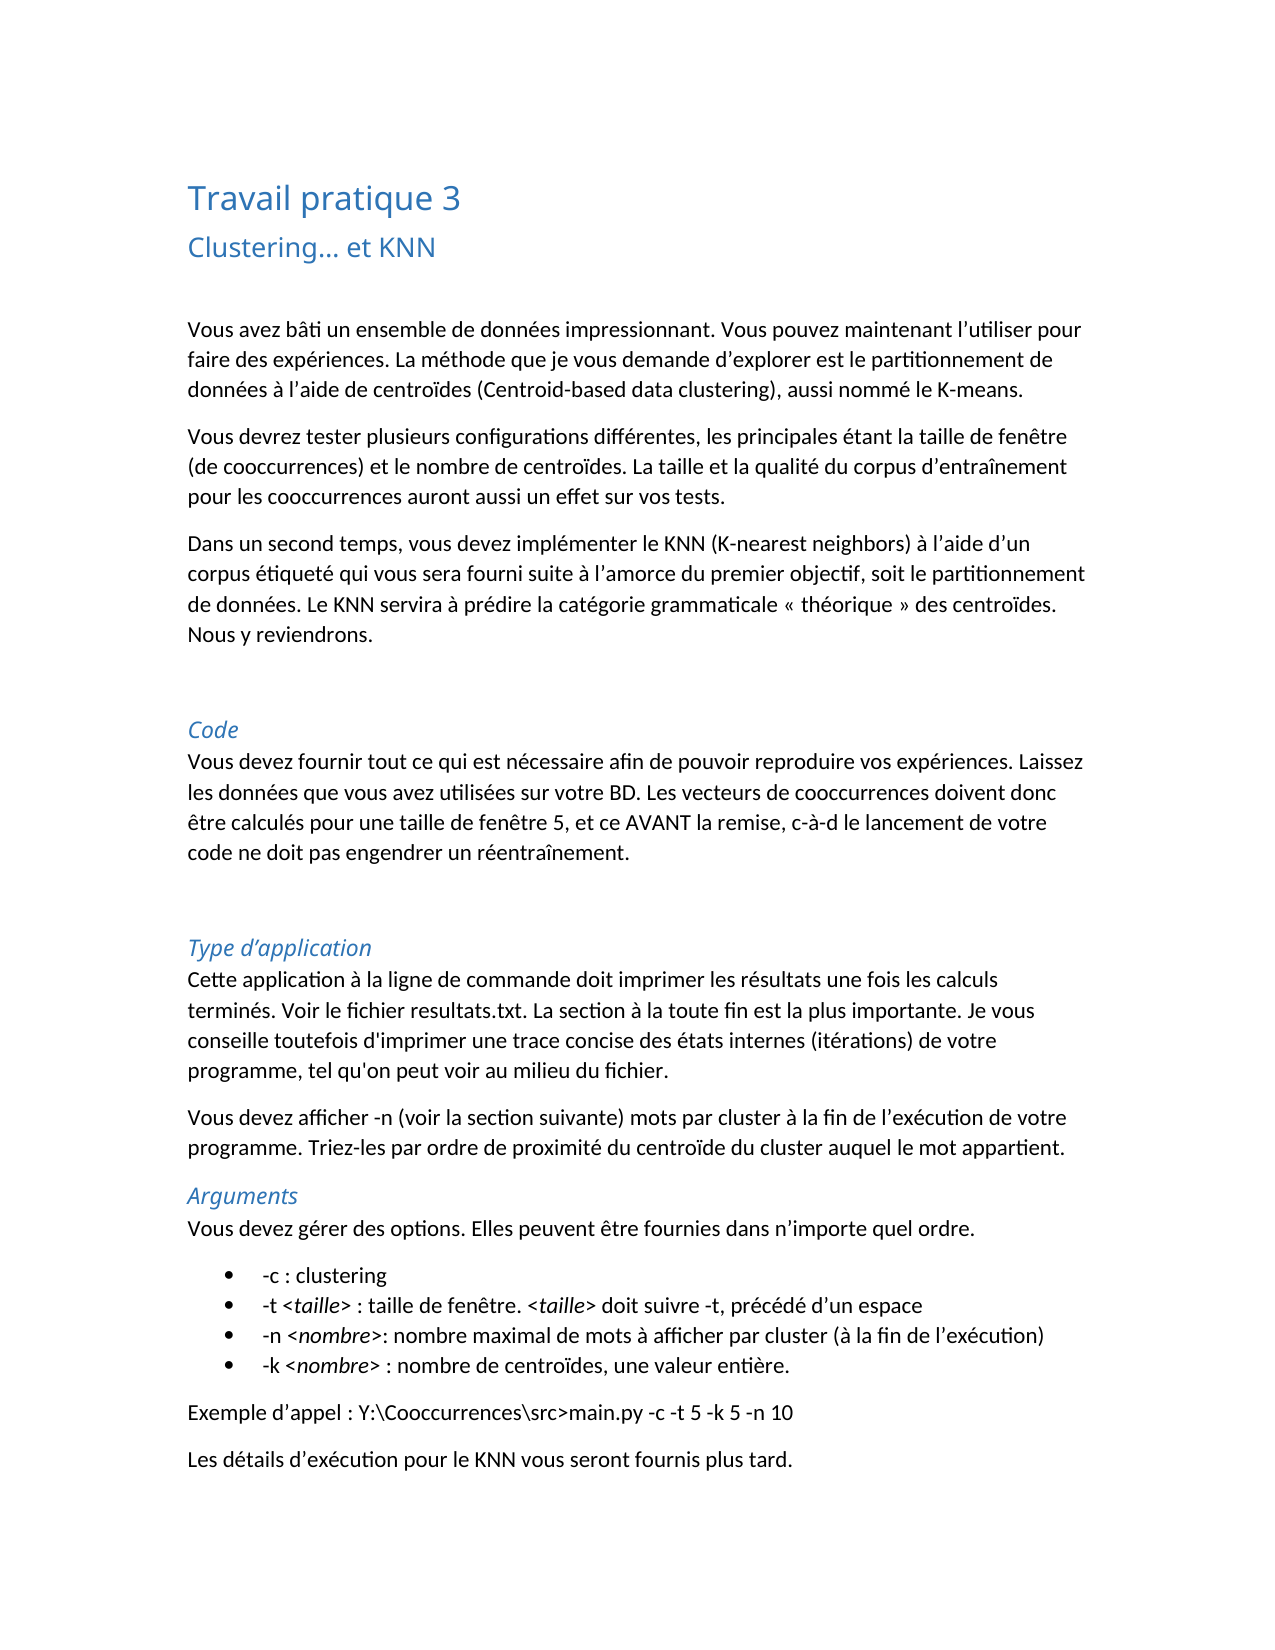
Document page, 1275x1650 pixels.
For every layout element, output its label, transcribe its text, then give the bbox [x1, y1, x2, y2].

text Les détails d’exécution pour le KNN vous seront fournis plus tard. [187, 1445, 1087, 1473]
text Vous devez fournir tout ce qui est nécessaire afin de pouvoir reproduire vos expériences. Laissez les données que vous avez utilisées sur votre BD. Les vecteurs de cooccurrences doivent donc être calculés pour une taille de fenêtre 5, et ce AVANT la remise, c-à-d le lancement de votre code ne doit pas engendrer un réentraînement. [187, 747, 1087, 866]
text Vous devrez tester plusieurs configurations différentes, les principales étant la taille de fenêtre (de cooccurrences) et le nombre de centroïdes. La taille et la qualité du corpus d’entraînement pour les cooccurrences auront aussi un effet sur vos tests. [187, 422, 1087, 511]
subtitle Arguments [187, 1180, 1087, 1211]
text Cette application à la ligne de commande doit imprimer les résultats une fois les calculs terminés. Voir le fichier resultats.txt. La section à la toute fin est la plus importante. Je vous conseille toutefois d'imprimer une trace concise des états internes (itérations) de votre programme, tel qu'on peut voir au milieu du fichier. [187, 966, 1087, 1084]
text Vous devez afficher -n (voir la section suivante) mots par cluster à la fin de l’exécution de votre programme. Triez-les par ordre de proximité du centroïde du cluster auquel le mot appartient. [187, 1103, 1087, 1161]
text Dans un second temps, vous devez implémenter le KNN (K-nearest neighbors) à l’aide d’un corpus étiqueté qui vous sera fourni suite à l’amorce du premier objectif, soit le partitionnement de données. Le KNN servira à prédire la catégorie grammaticale « théorique » des centroïdes. Nous y reviendrons. [187, 529, 1087, 648]
subtitle Travail pratique 3 [187, 175, 1087, 220]
list -t <taille> : taille de fenêtre. <taille> doit suivre -t, précédé d’un espace [225, 1291, 1087, 1319]
list -c : clustering [225, 1261, 1087, 1289]
subtitle Type d’application [187, 932, 1087, 963]
list -k <nombre> : nombre de centroïdes, une valeur entière. [225, 1351, 1087, 1379]
subtitle Clustering… et KNN [187, 228, 1087, 265]
text Vous avez bâti un ensemble de données impressionnant. Vous pouvez maintenant l’utiliser pour faire des expériences. La méthode que je vous demande d’explorer est le partitionnement de données à l’aide de centroïdes (Centroid-based data clustering), aussi nommé le K-means. [187, 315, 1087, 403]
text Vous devez gérer des options. Elles peuvent être fournies dans n’importe quel ordre. [187, 1214, 1087, 1242]
subtitle Code [187, 714, 1087, 745]
text Exemple d’appel : Y:\Cooccurrences\src>main.py -c -t 5 -k 5 -n 10 [187, 1398, 1087, 1426]
list -n <nombre>: nombre maximal de mots à afficher par cluster (à la fin de l’exécution) [225, 1321, 1087, 1349]
